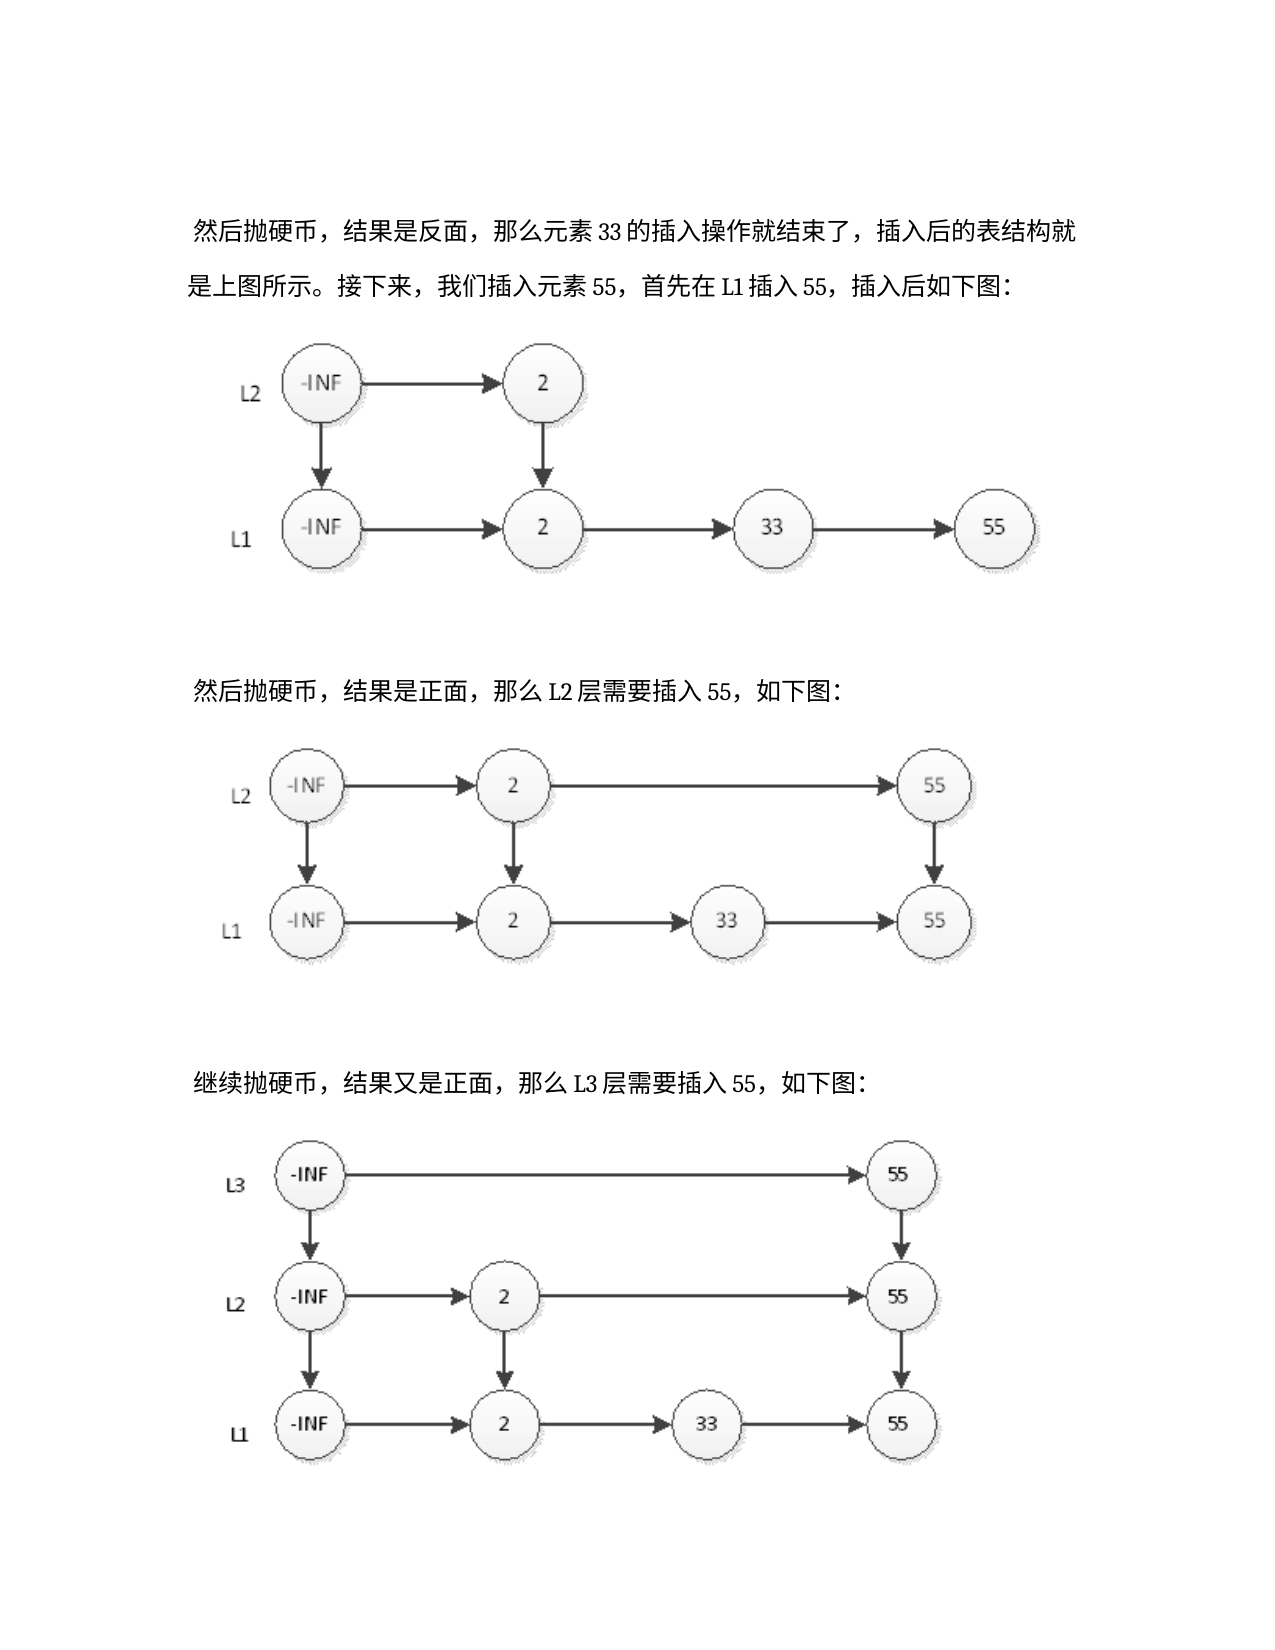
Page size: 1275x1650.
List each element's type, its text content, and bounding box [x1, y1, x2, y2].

picture [187, 745, 994, 967]
text 然后抛硬币，结果是反面，那么元素33的插入操作就结束了，插入后的表结构就是上图所示。接下来，我们插入元素55，首先在L1插入55，插入后如下图： [187, 212, 1087, 302]
picture [193, 339, 1042, 577]
picture [193, 1137, 958, 1467]
text 然后抛硬币，结果是正面，那么L2层需要插入55，如下图： [187, 672, 1087, 708]
text 继续抛硬币，结果又是正面，那么L3层需要插入55，如下图： [187, 1064, 1087, 1100]
